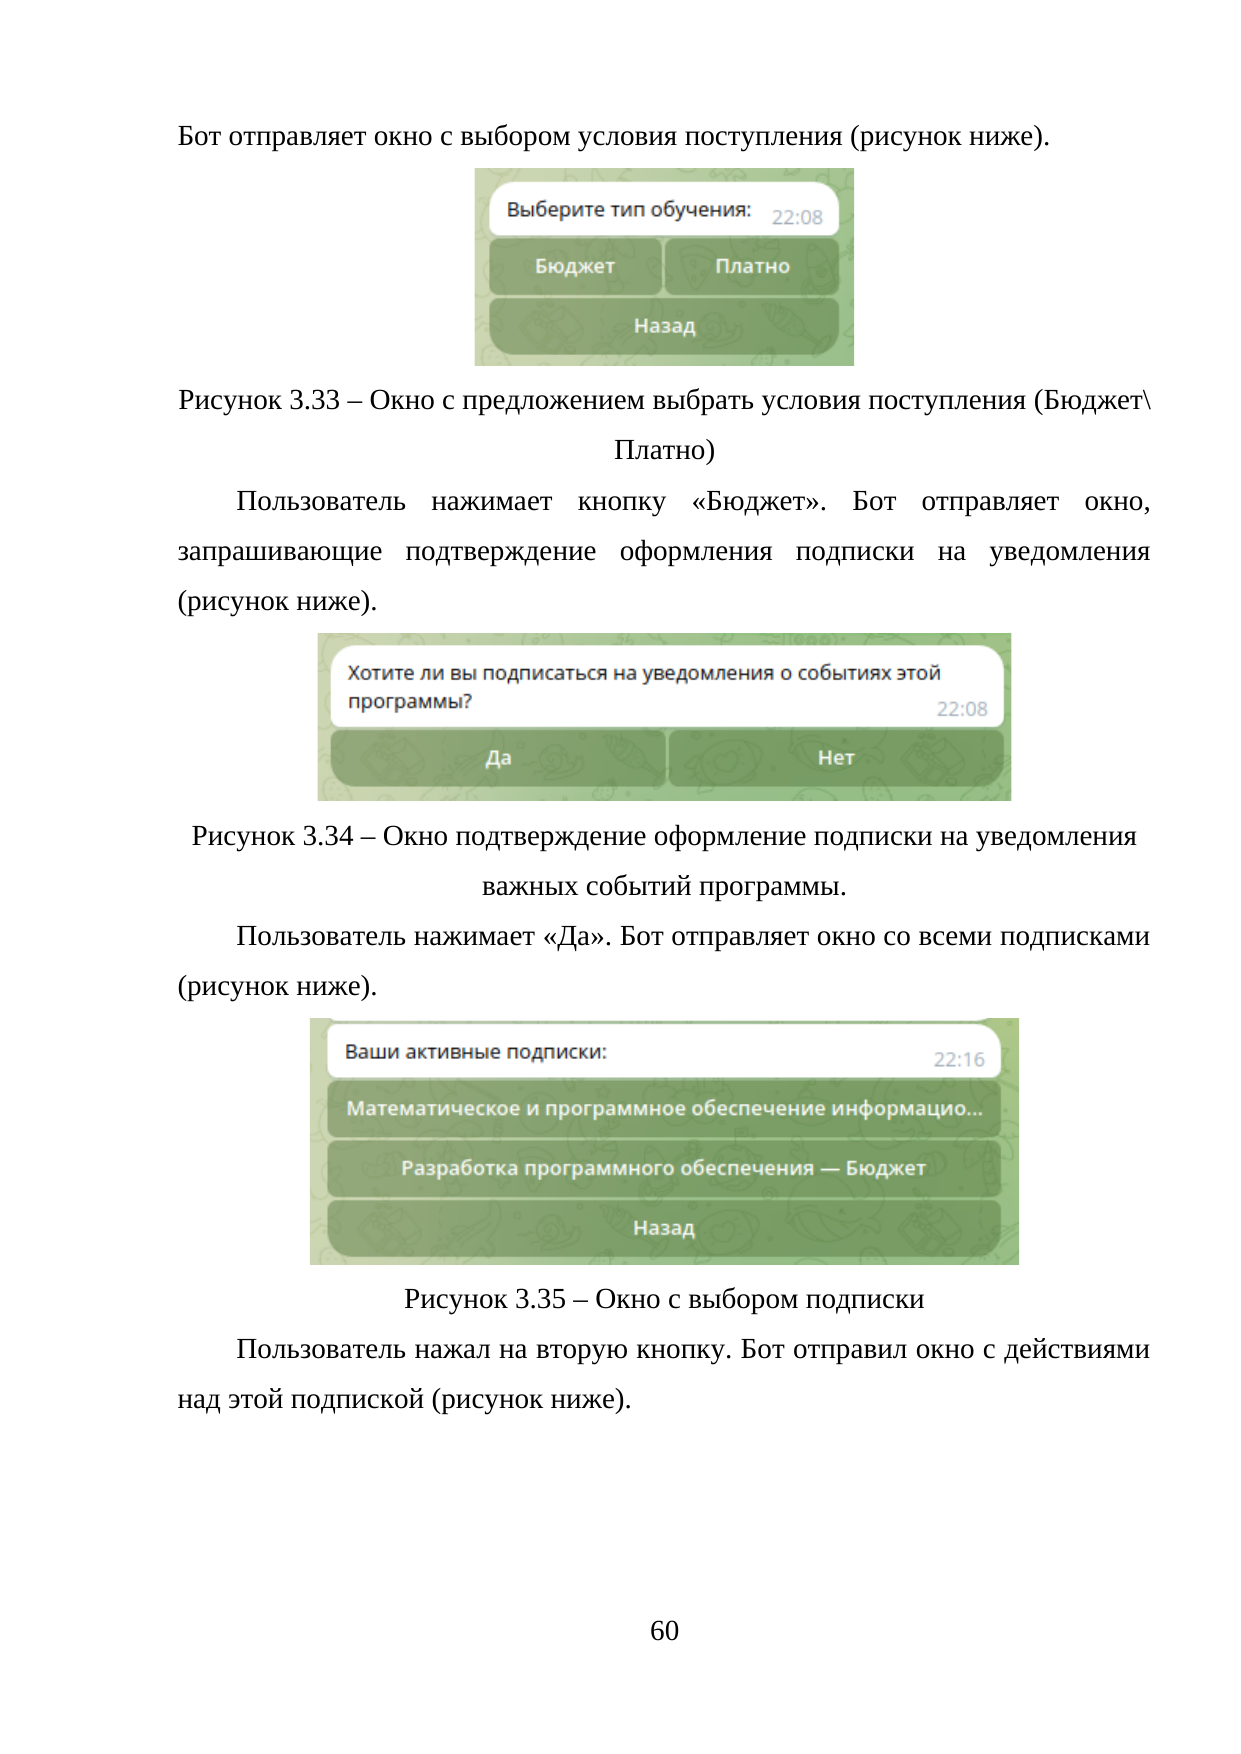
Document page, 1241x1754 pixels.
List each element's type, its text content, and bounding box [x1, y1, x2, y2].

text Рисунок 3.33 – Окно с предложением выбрать условия поступления (Бюджет\Платно) [177, 382, 1152, 466]
text Пользователь нажимает «Да». Бот отправляет окно со всеми подписками (рисунок ниже). [177, 918, 1152, 1002]
text Рисунок 3.34 – Окно подтверждение оформление подписки на уведомления важных событий программы. [177, 818, 1152, 901]
picture [309, 1018, 1020, 1265]
text Рисунок 3.35 – Окно с выбором подписки [177, 1281, 1152, 1314]
text Пользователь нажал на вторую кнопку. Бот отправил окно с действиями над этой подпиской (рисунок ниже). [177, 1331, 1152, 1415]
picture [474, 168, 855, 366]
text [177, 118, 1152, 152]
text Пользователь нажимает кнопку «Бюджет». Бот отправляет окно, запрашивающие подтверждение оформления подписки на уведомления (рисунок ниже). [177, 483, 1152, 617]
picture [317, 633, 1012, 801]
